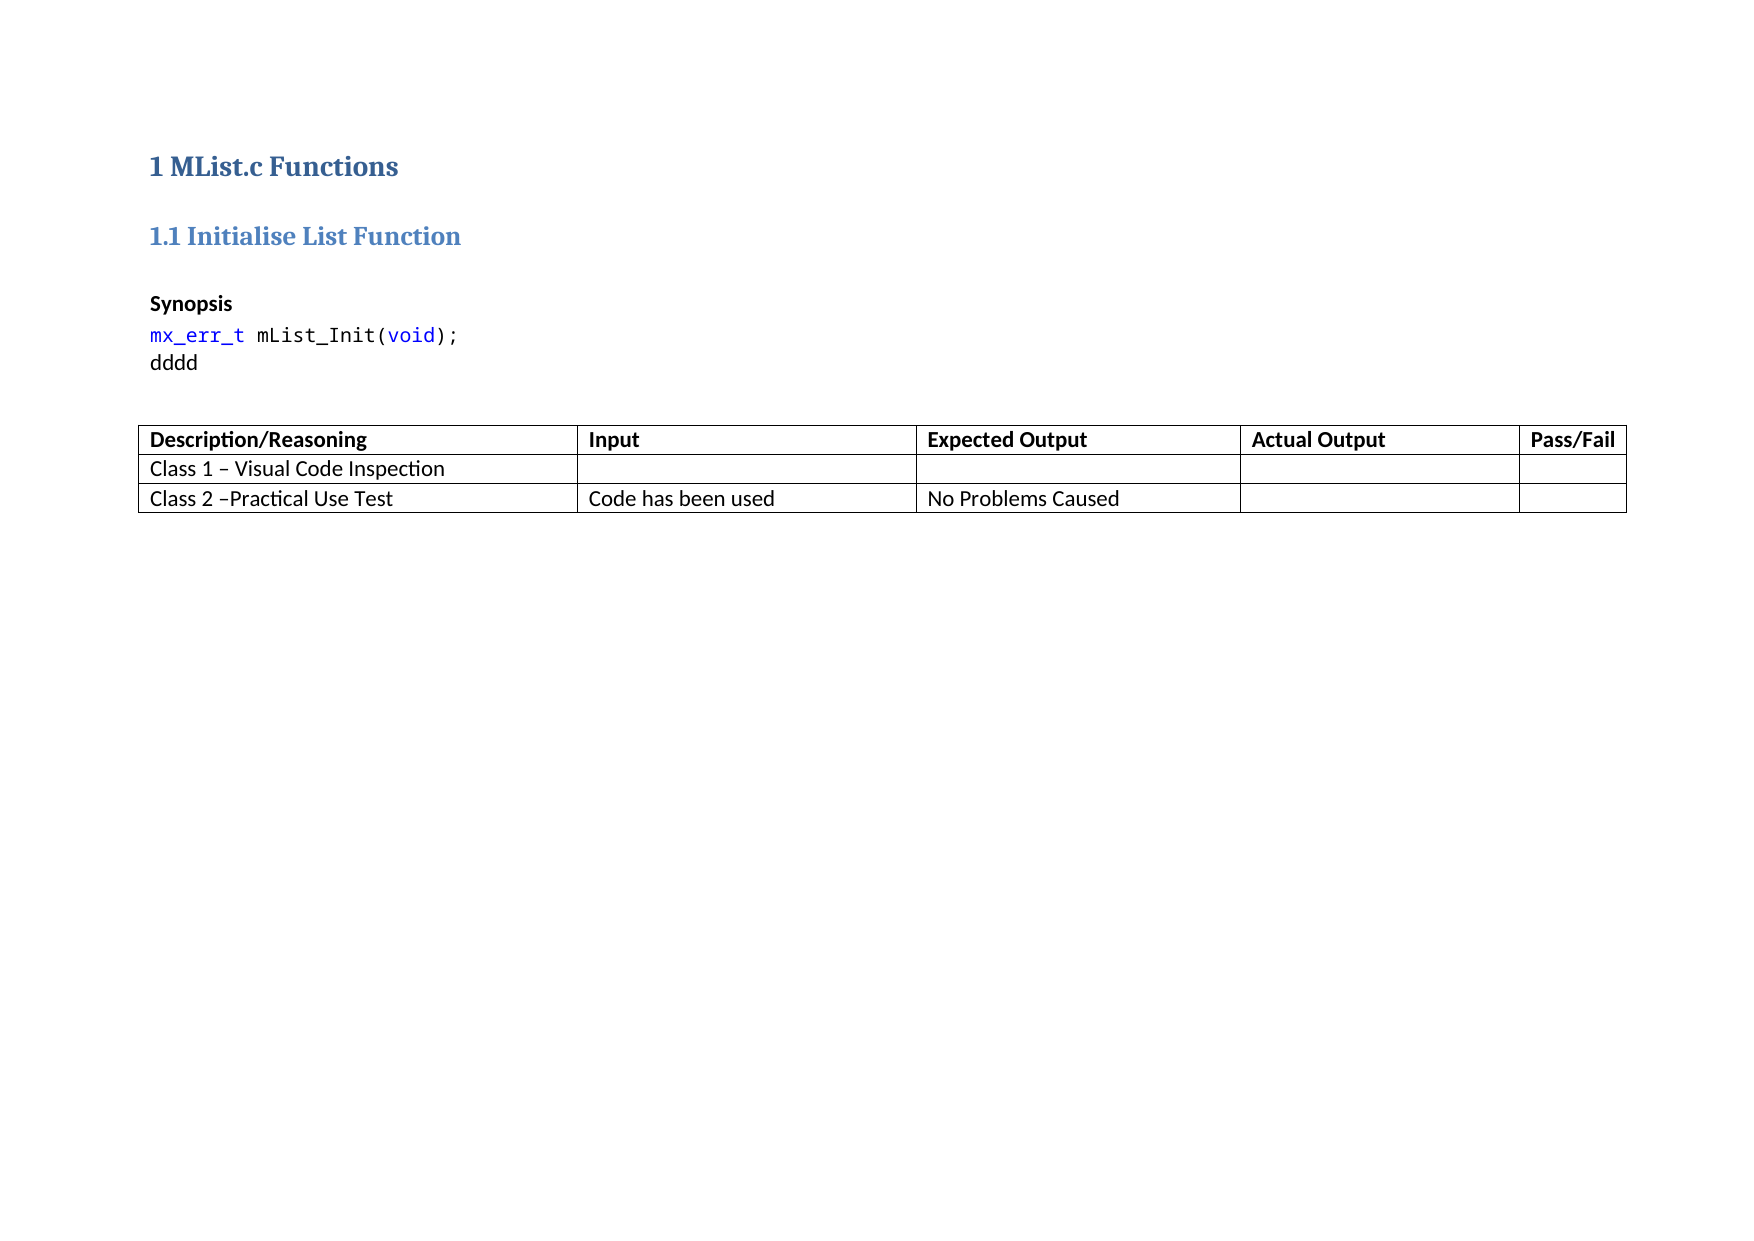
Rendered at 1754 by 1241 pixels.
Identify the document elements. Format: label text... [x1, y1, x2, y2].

table_cell [1520, 455, 1626, 483]
table_cell [1241, 484, 1519, 512]
table_cell [1241, 455, 1519, 483]
table_cell [917, 455, 1240, 483]
table_header Pass/Fail [1520, 426, 1626, 453]
table_cell [578, 455, 916, 483]
table_cell Code has been used [578, 484, 916, 512]
text dddd [150, 348, 1604, 376]
subtitle 1.1 Initialise List Function [150, 221, 1604, 252]
table_cell Class 2 –Practical Use Test [139, 484, 577, 512]
table_cell Class 1 – Visual Code Inspection [139, 455, 577, 483]
table_header Description/Reasoning [139, 426, 577, 453]
table_header Expected Output [917, 426, 1240, 453]
table_header Input [578, 426, 916, 453]
table_cell No Problems Caused [917, 484, 1240, 512]
table_cell [1520, 484, 1626, 512]
text Synopsis [150, 289, 1604, 317]
table_header Actual Output [1241, 426, 1519, 453]
subtitle 1 MList.c Functions [150, 150, 1604, 183]
text mx_err_t mList_Init(void); [150, 321, 1604, 348]
